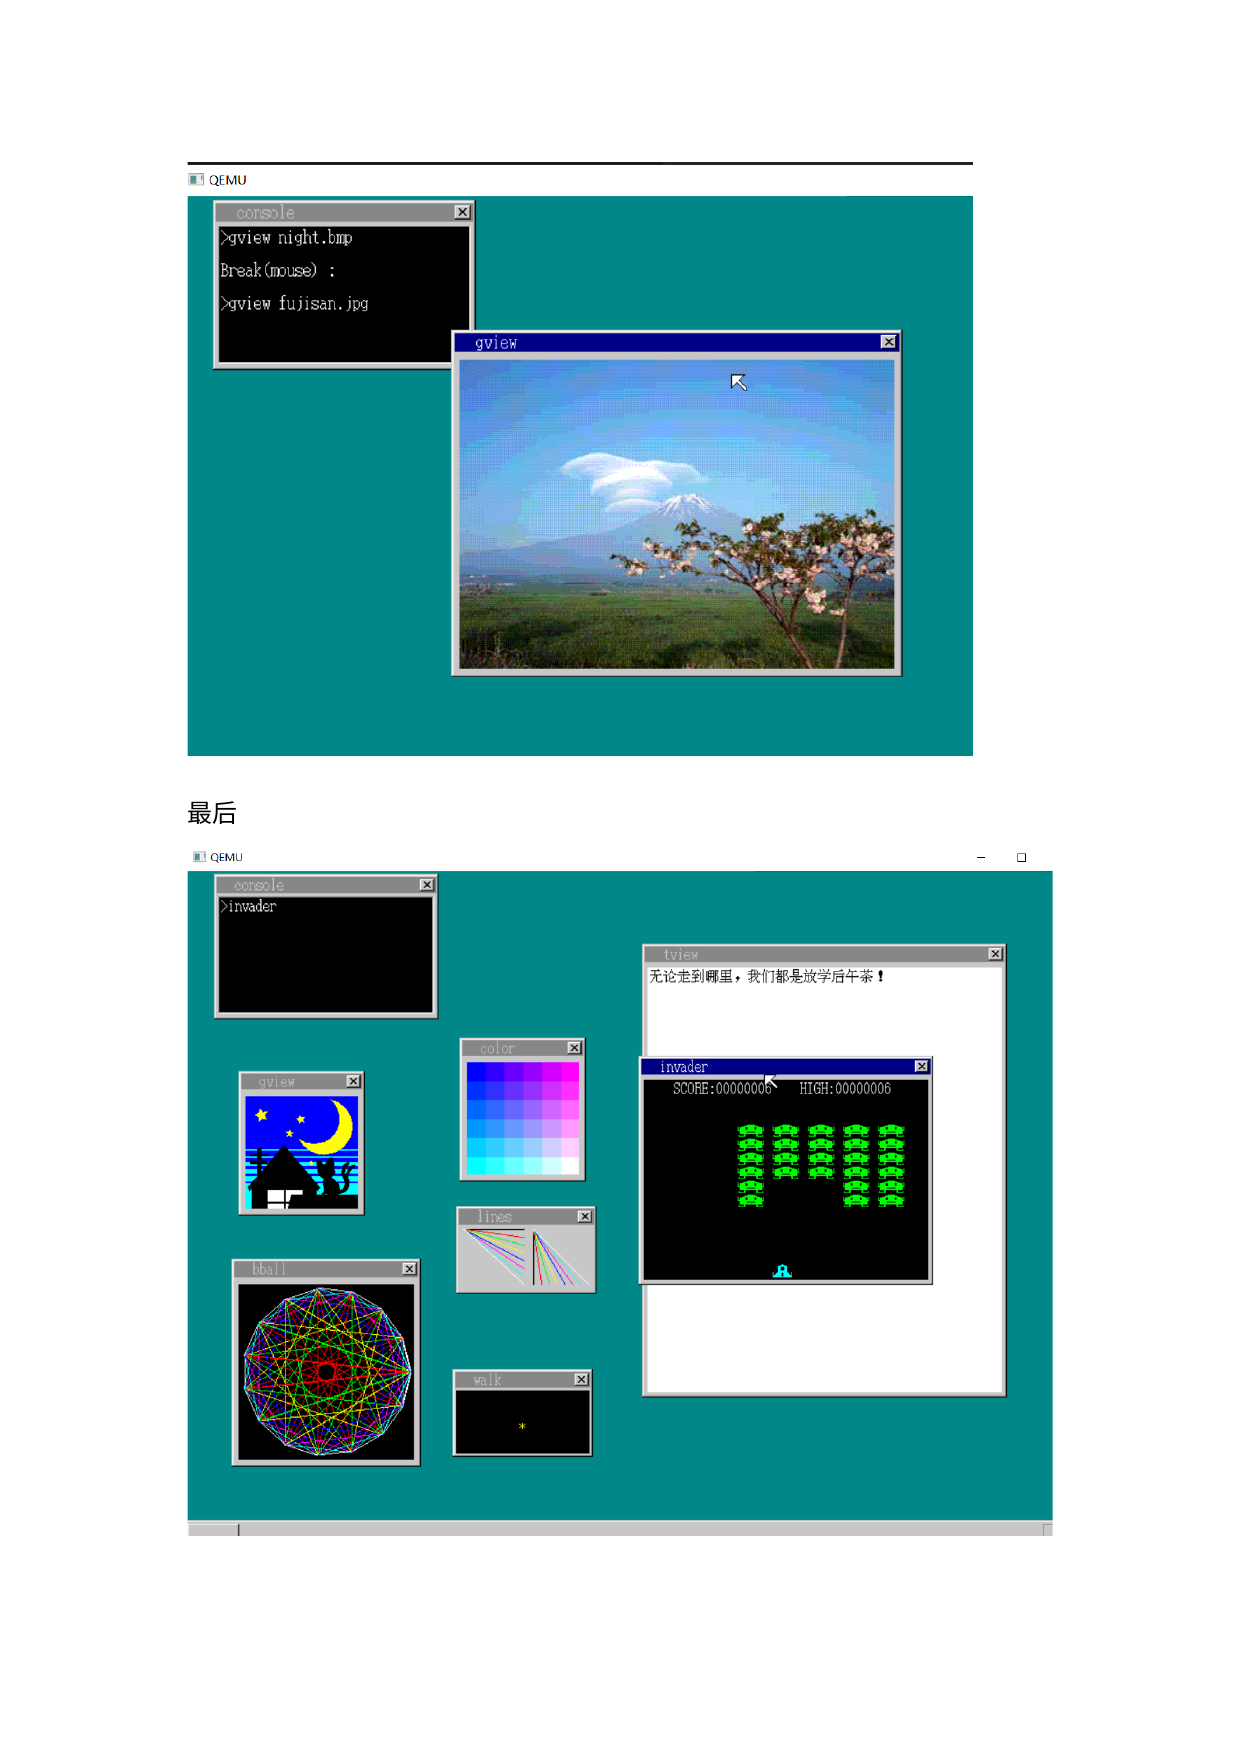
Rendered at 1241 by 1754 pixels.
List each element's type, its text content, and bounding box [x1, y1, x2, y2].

text 最后 [187, 779, 1053, 844]
picture [187, 844, 1053, 1536]
picture [187, 162, 973, 756]
